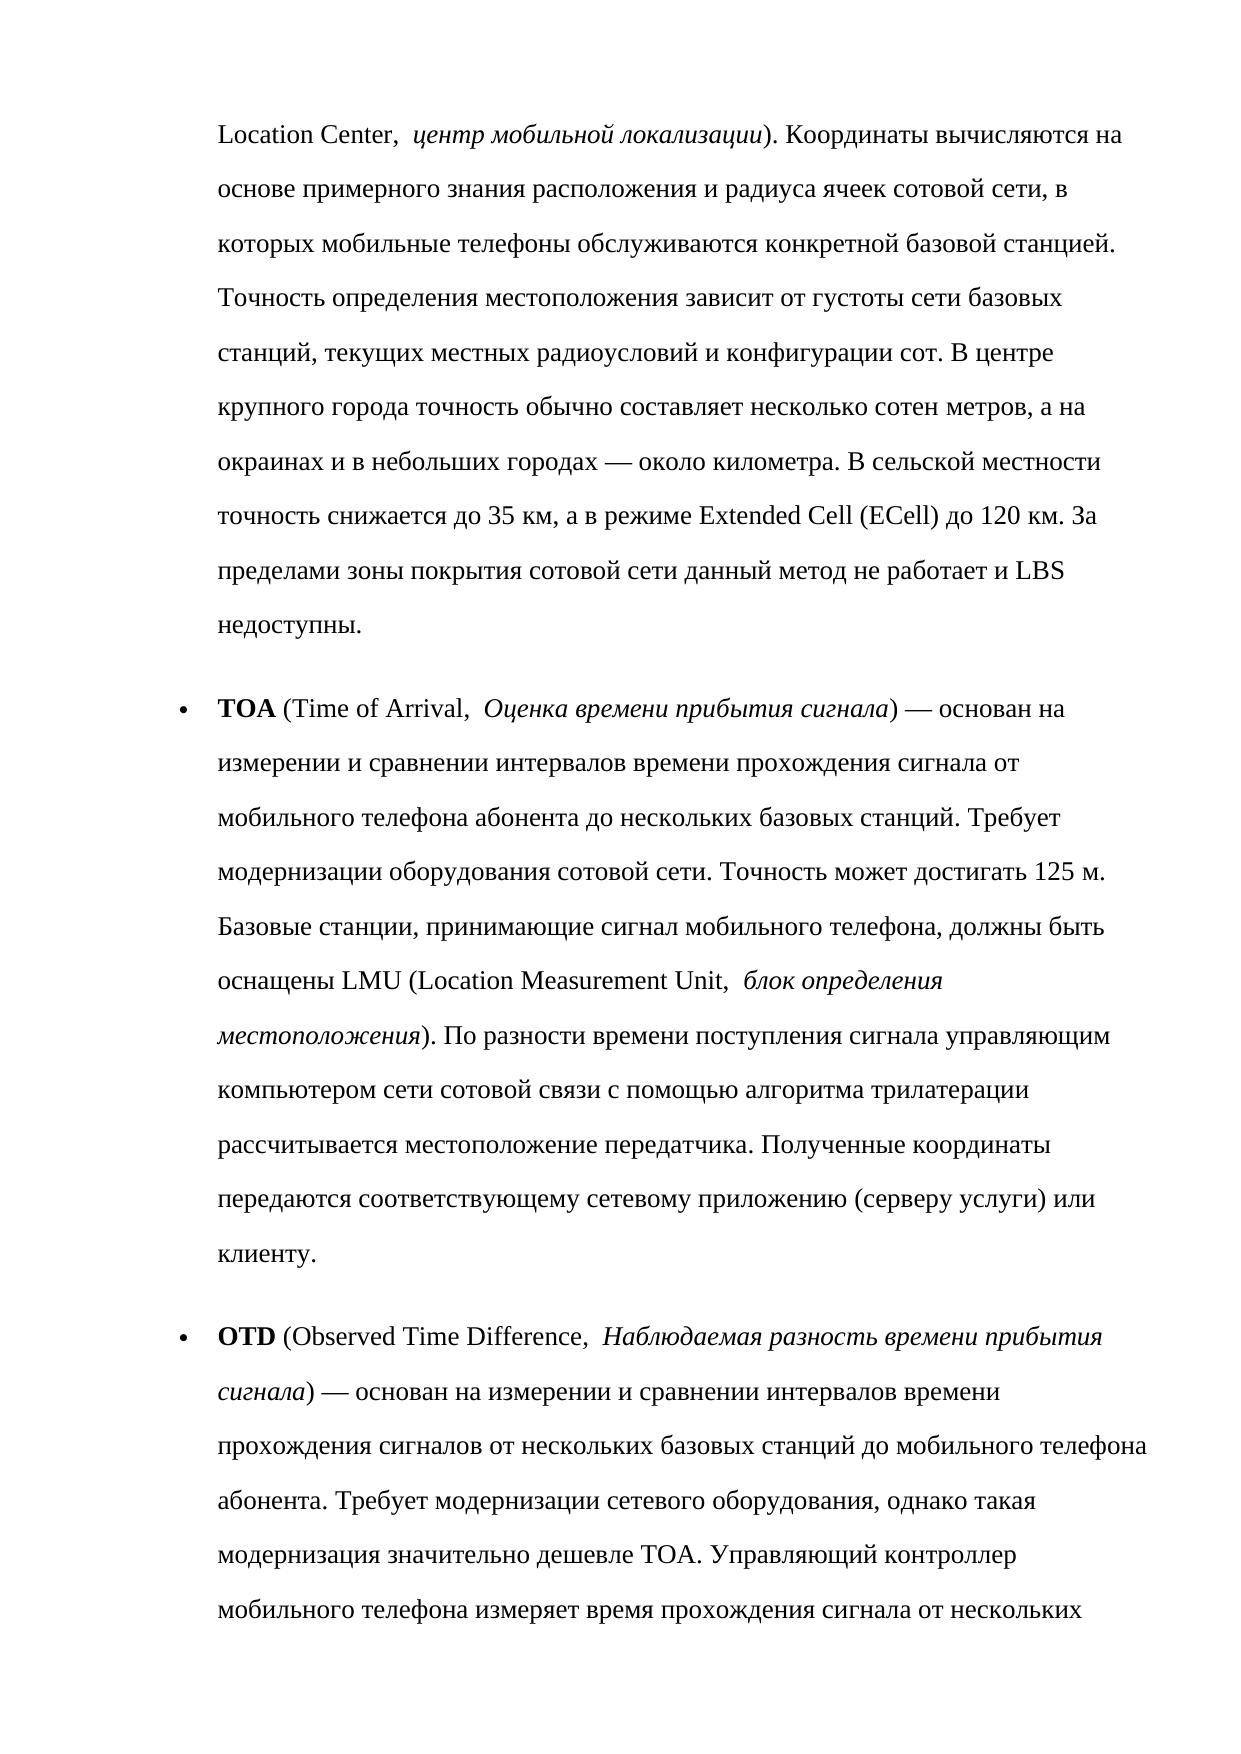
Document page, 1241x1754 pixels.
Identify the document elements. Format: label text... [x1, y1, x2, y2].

list TOA (Time of Arrival, Оценка времени прибытия сигнала) — основан на измерении и сравнении интервалов времени прохождения сигнала от мобильного телефона абонента до нескольких базовых станций. Требует модернизации оборудования сотовой сети. Точность может достигать 125 м. Базовые станции, принимающие сигнал мобильного телефона, должны быть оснащены LMU (Location Measurement Unit, блок определения местоположения). По разности времени поступления сигнала управляющим компьютером сети сотовой связи с помощью алгоритма трилатерации рассчитывается местоположение передатчика. Полученные координаты передаются соответствующему сетевому приложению (серверу услуги) или клиенту. [180, 692, 1152, 1268]
